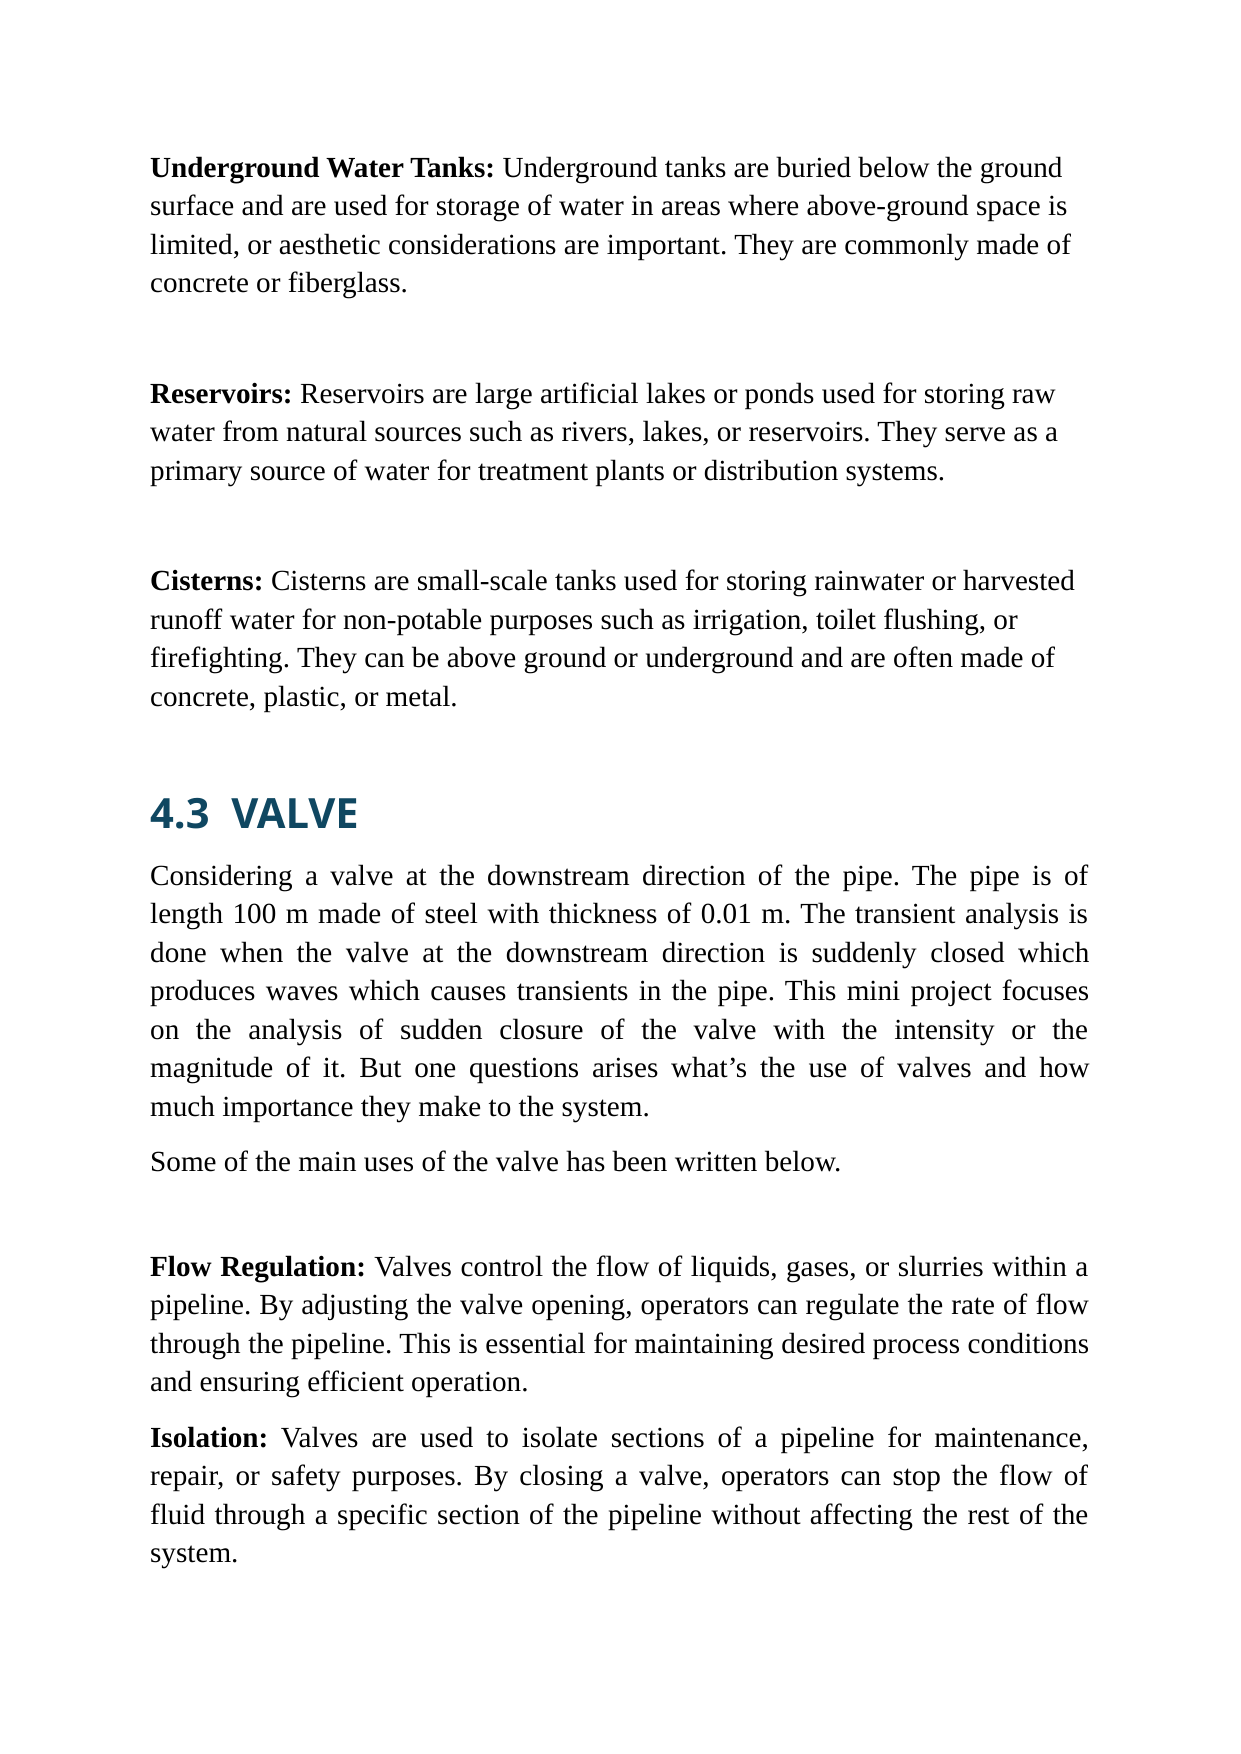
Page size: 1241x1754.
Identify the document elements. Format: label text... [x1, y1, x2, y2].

text Considering a valve at the downstream direction of the pipe. The pipe is of length 100 m made of steel with thickness of 0.01 m. The transient analysis is done when the valve at the downstream direction is suddenly closed which produces waves which causes transients in the pipe. This mini project focuses on the analysis of sudden closure of the valve with the intensity or the magnitude of it. But one questions arises what’s the use of valves and how much importance they make to the system. [150, 858, 1090, 1122]
text Cisterns: Cisterns are small-scale tanks used for storing rainwater or harvested runoff water for non-potable purposes such as irrigation, toilet flushing, or firefighting. They can be above ground or underground and are often made of concrete, plastic, or metal. [150, 563, 1090, 713]
text Isolation: Valves are used to isolate sections of a pipeline for maintenance, repair, or safety purposes. By closing a valve, operators can stop the flow of fluid through a specific section of the pipeline without affecting the rest of the system. [150, 1420, 1090, 1569]
subtitle 4.3 VALVE [150, 784, 1090, 841]
text Flow Regulation: Valves control the flow of liquids, gases, or slurries within a pipeline. By adjusting the valve opening, operators can regulate the rate of flow through the pipeline. This is essential for maintaining desired process conditions and ensuring efficient operation. [150, 1249, 1090, 1398]
text Underground Water Tanks: Underground tanks are buried below the ground surface and are used for storage of water in areas where above-ground space is limited, or aesthetic considerations are important. They are commonly made of concrete or fiberglass. [150, 150, 1090, 299]
text Reservoirs: Reservoirs are large artificial lakes or ponds used for storing raw water from natural sources such as rivers, lakes, or reservoirs. They serve as a primary source of water for treatment plants or distribution systems. [150, 376, 1090, 487]
text Some of the main uses of the valve has been written below. [150, 1144, 1090, 1178]
